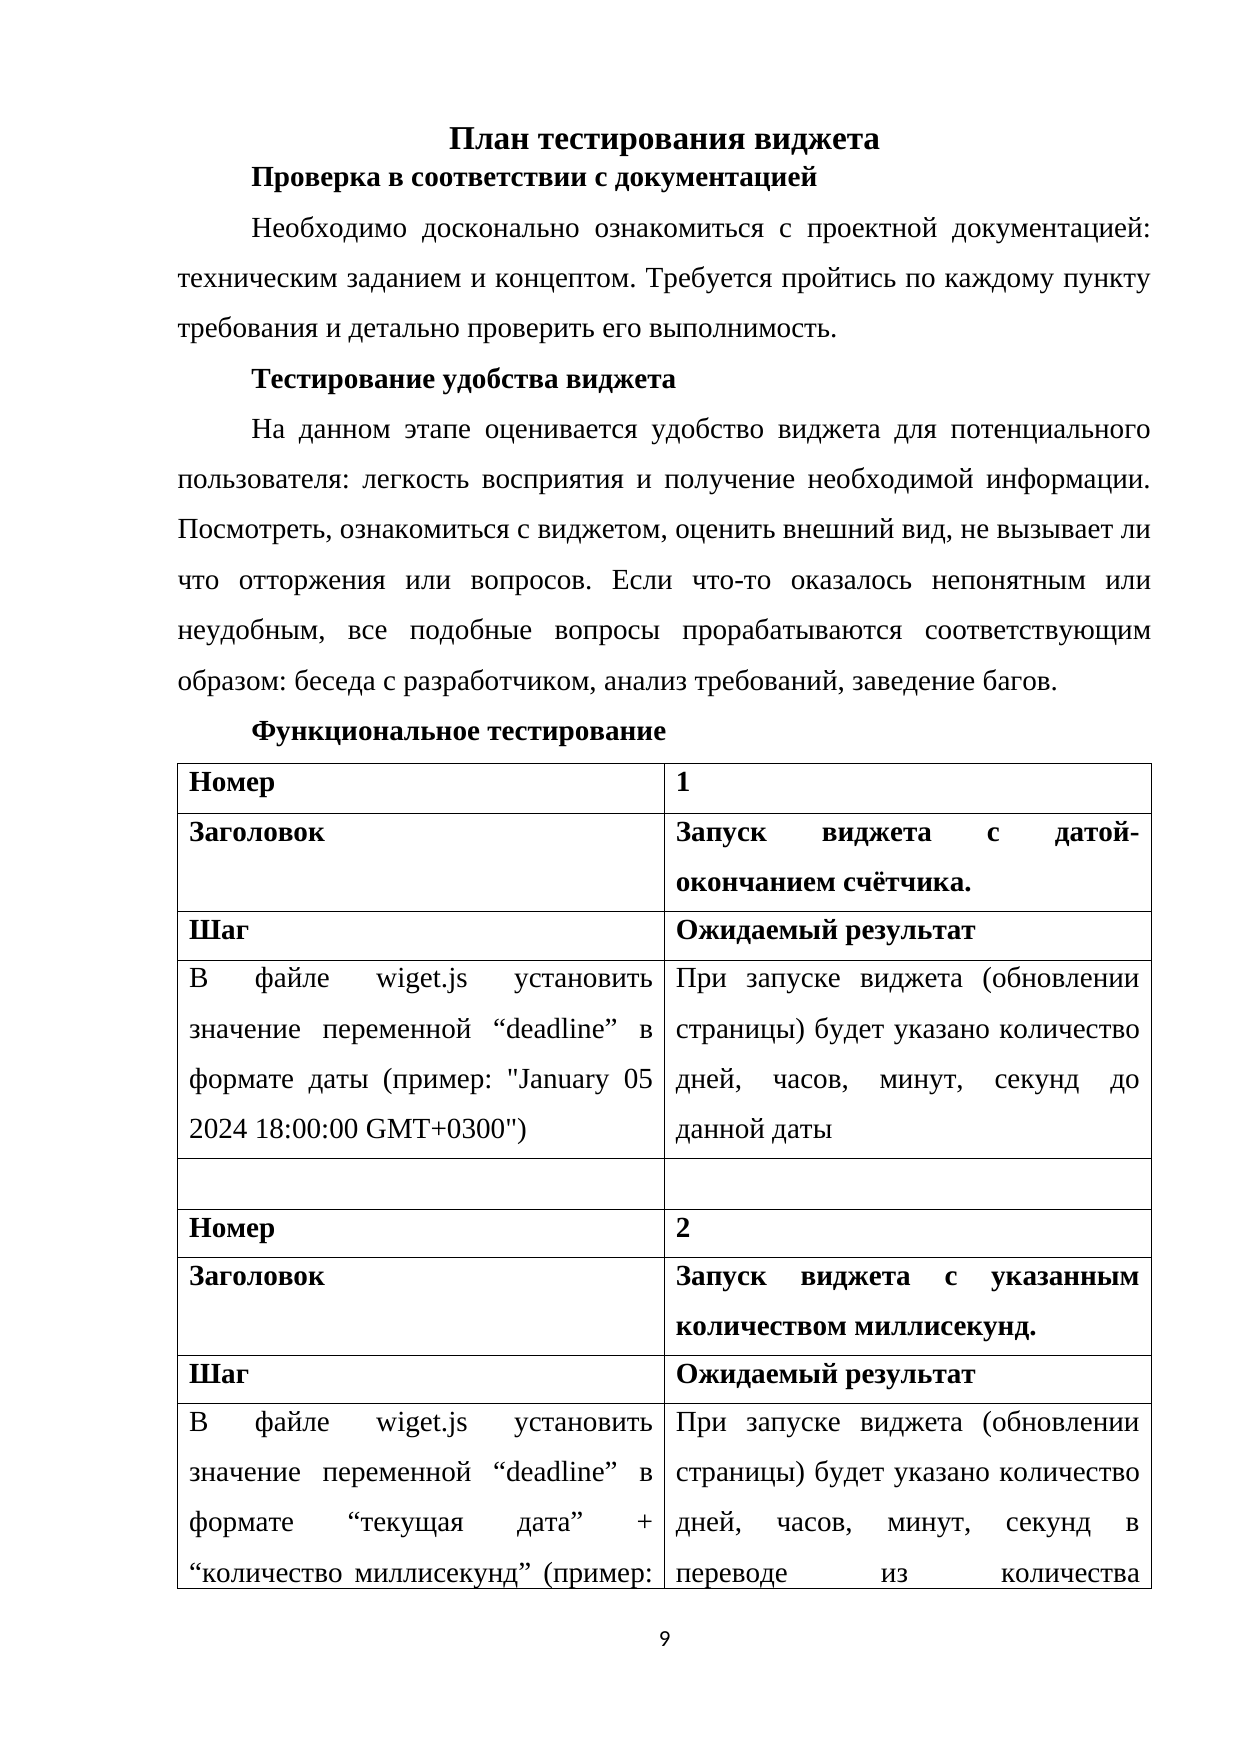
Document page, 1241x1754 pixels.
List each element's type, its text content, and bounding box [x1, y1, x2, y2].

table_cell Заголовок [178, 1258, 664, 1355]
table_cell Шаг [178, 1356, 664, 1403]
table_cell 2 [665, 1210, 1151, 1257]
text Необходимо досконально ознакомиться с проектной документацией: техническим заданием и концептом. Требуется пройтись по каждому пункту требования и детально проверить его выполнимость. [177, 210, 1152, 344]
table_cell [178, 1404, 664, 1588]
table_cell Запуск виджета с датой-окончанием счётчика. [665, 814, 1151, 911]
table_cell Ожидаемый результат [665, 912, 1151, 959]
table_cell [178, 1159, 664, 1209]
text Тестирование удобства виджета [177, 361, 1152, 394]
table_cell При запуске виджета (обновлении страницы) будет указано количество дней, часов, минут, секунд до данной даты [665, 961, 1151, 1158]
table_header 1 [665, 764, 1151, 813]
table_cell В файле wiget.js установить значение переменной “deadline” в формате даты (пример: "January 05 2024 18:00:00 GMT+0300") [178, 961, 664, 1158]
text На данном этапе оценивается удобство виджета для потенциального пользователя: легкость восприятия и получение необходимой информации. Посмотреть, ознакомиться с виджетом, оценить внешний вид, не вызывает ли что отторжения или вопросов. Если что-то оказалось непонятным или неудобным, все подобные вопросы прорабатываются соответствующим образом: беседа с разработчиком, анализ требований, заведение багов. [177, 411, 1152, 696]
table_cell [665, 1159, 1151, 1209]
text Проверка в соответствии с документацией [177, 159, 1152, 193]
table_cell Запуск виджета с указанным количеством миллисекунд. [665, 1258, 1151, 1355]
subtitle План тестирования виджета [177, 118, 1152, 156]
table_cell Ожидаемый результат [665, 1356, 1151, 1403]
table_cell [665, 1404, 1151, 1588]
table_header Номер [178, 764, 664, 813]
table_cell Номер [178, 1210, 664, 1257]
table_cell Шаг [178, 912, 664, 959]
table_cell Заголовок [178, 814, 664, 911]
text Функциональное тестирование [177, 713, 1152, 746]
